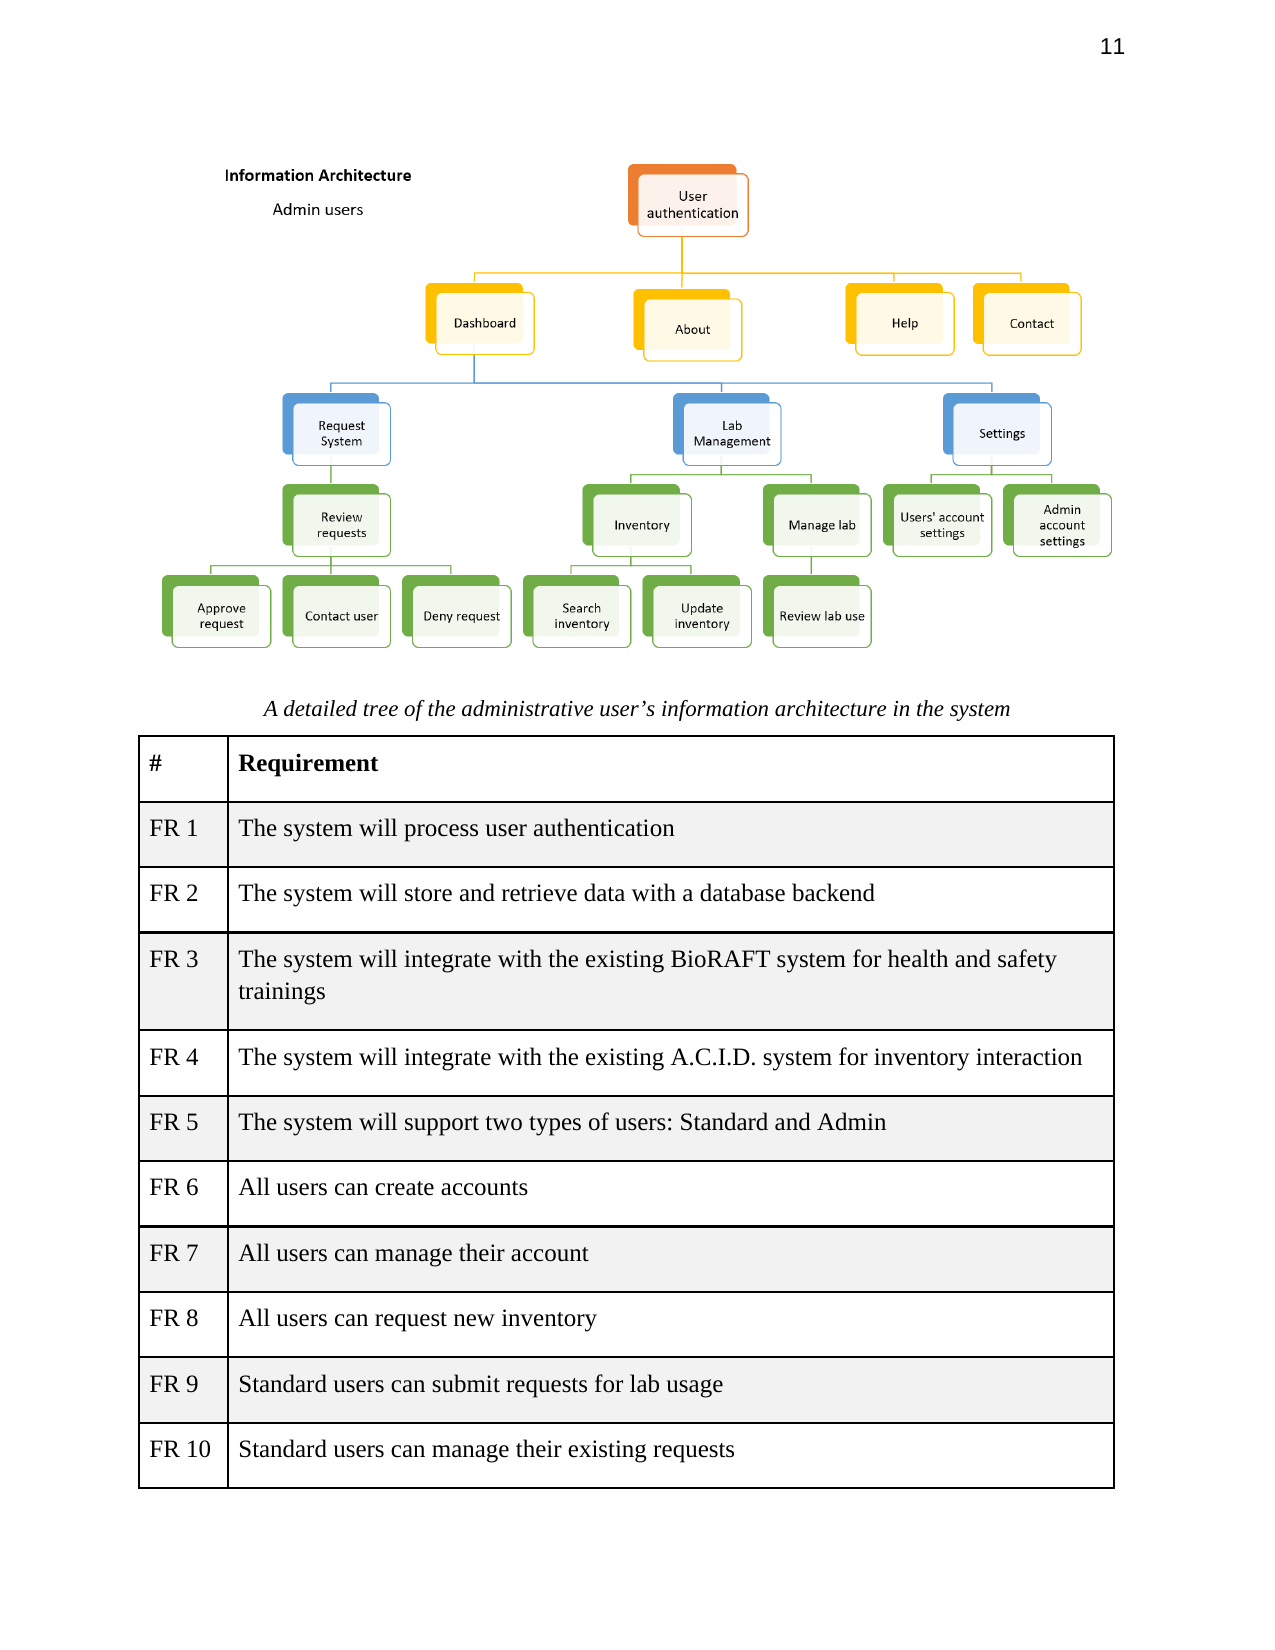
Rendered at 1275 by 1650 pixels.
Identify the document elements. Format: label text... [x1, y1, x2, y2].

table_cell The system will integrate with the existing BioRAFT system for health and safety trainings [229, 934, 1113, 1029]
table_cell FR 4 [140, 1031, 227, 1094]
table_cell All users can request new inventory [229, 1293, 1113, 1356]
table_cell FR 7 [140, 1228, 227, 1291]
table_header # [140, 737, 227, 801]
table_cell FR 9 [140, 1358, 227, 1422]
table_header Requirement [229, 737, 1113, 801]
table_cell The system will support two types of users: Standard and Admin [229, 1097, 1113, 1160]
table_cell Standard users can manage their existing requests [229, 1424, 1113, 1487]
table_cell FR 5 [140, 1097, 227, 1160]
table_cell The system will integrate with the existing A.C.I.D. system for inventory interaction [229, 1031, 1113, 1094]
table_cell All users can create accounts [229, 1162, 1113, 1225]
picture [150, 150, 1125, 682]
table_cell The system will process user authentication [229, 803, 1113, 866]
table_cell FR 6 [140, 1162, 227, 1225]
table_cell FR 8 [140, 1293, 227, 1356]
table_cell FR 1 [140, 803, 227, 866]
table_cell Standard users can submit requests for lab usage [229, 1358, 1113, 1422]
text A detailed tree of the administrative user’s information architecture in the system [150, 695, 1125, 721]
table_cell FR 3 [140, 934, 227, 1029]
table_cell FR 2 [140, 868, 227, 931]
table_cell All users can manage their account [229, 1228, 1113, 1291]
table_cell The system will store and retrieve data with a database backend [229, 868, 1113, 931]
table_cell FR 10 [140, 1424, 227, 1487]
